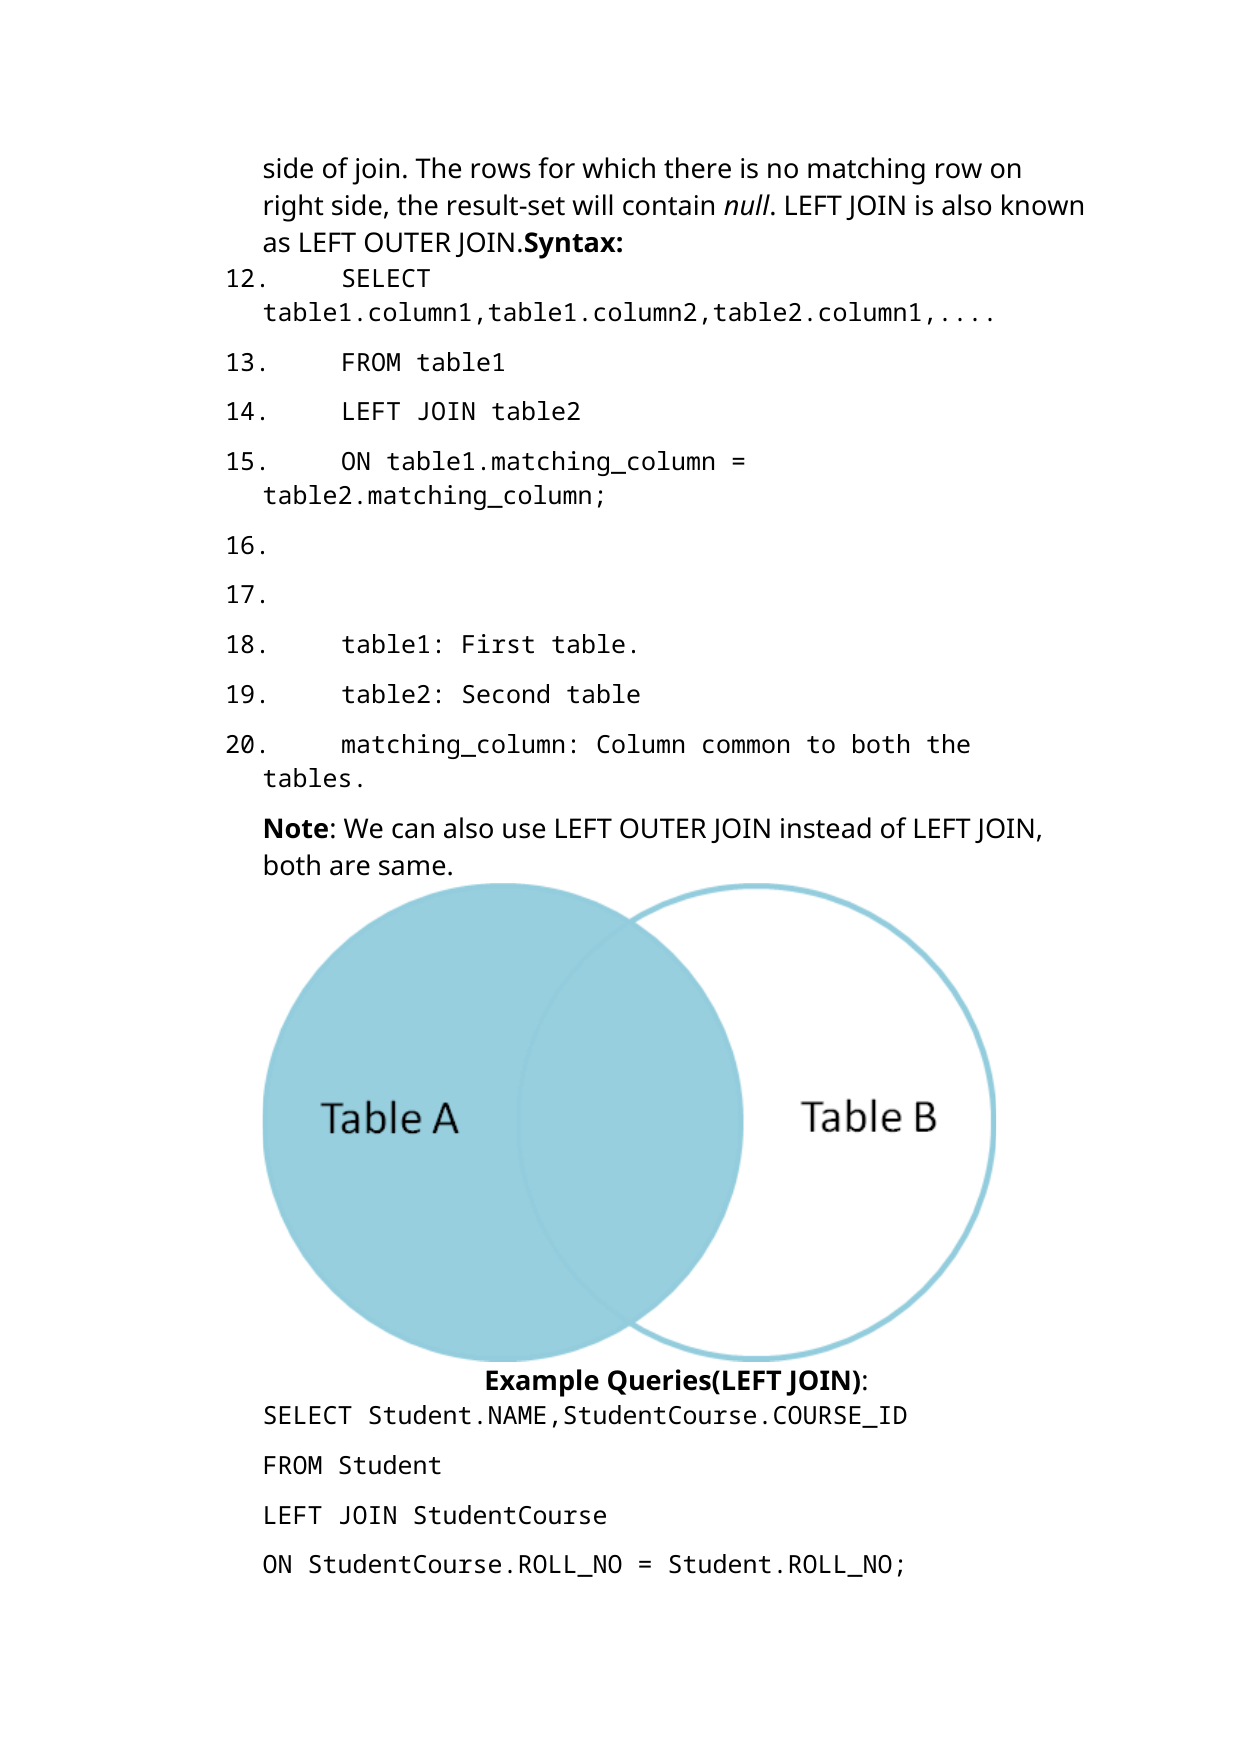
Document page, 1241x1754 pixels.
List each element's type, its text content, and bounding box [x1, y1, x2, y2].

list table1: First table. [225, 627, 1090, 661]
list LEFT JOIN table2 [225, 394, 1090, 428]
text Example Queries(LEFT JOIN): [262, 1361, 1090, 1398]
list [225, 150, 1090, 261]
text FROM Student [262, 1448, 1090, 1482]
list table2: Second table [225, 677, 1090, 711]
text LEFT JOIN StudentCourse [262, 1497, 1090, 1531]
list FROM table1 [225, 344, 1090, 378]
text SELECT Student.NAME,StudentCourse.COURSE_ID [262, 1398, 1090, 1432]
list SELECT table1.column1,table1.column2,table2.column1,.... [225, 261, 1090, 329]
picture [262, 883, 997, 1362]
text ON StudentCourse.ROLL_NO = Student.ROLL_NO; [262, 1547, 1090, 1581]
list ON table1.matching_column = table2.matching_column; [225, 444, 1090, 512]
list matching_column: Column common to both the tables. [225, 726, 1090, 794]
